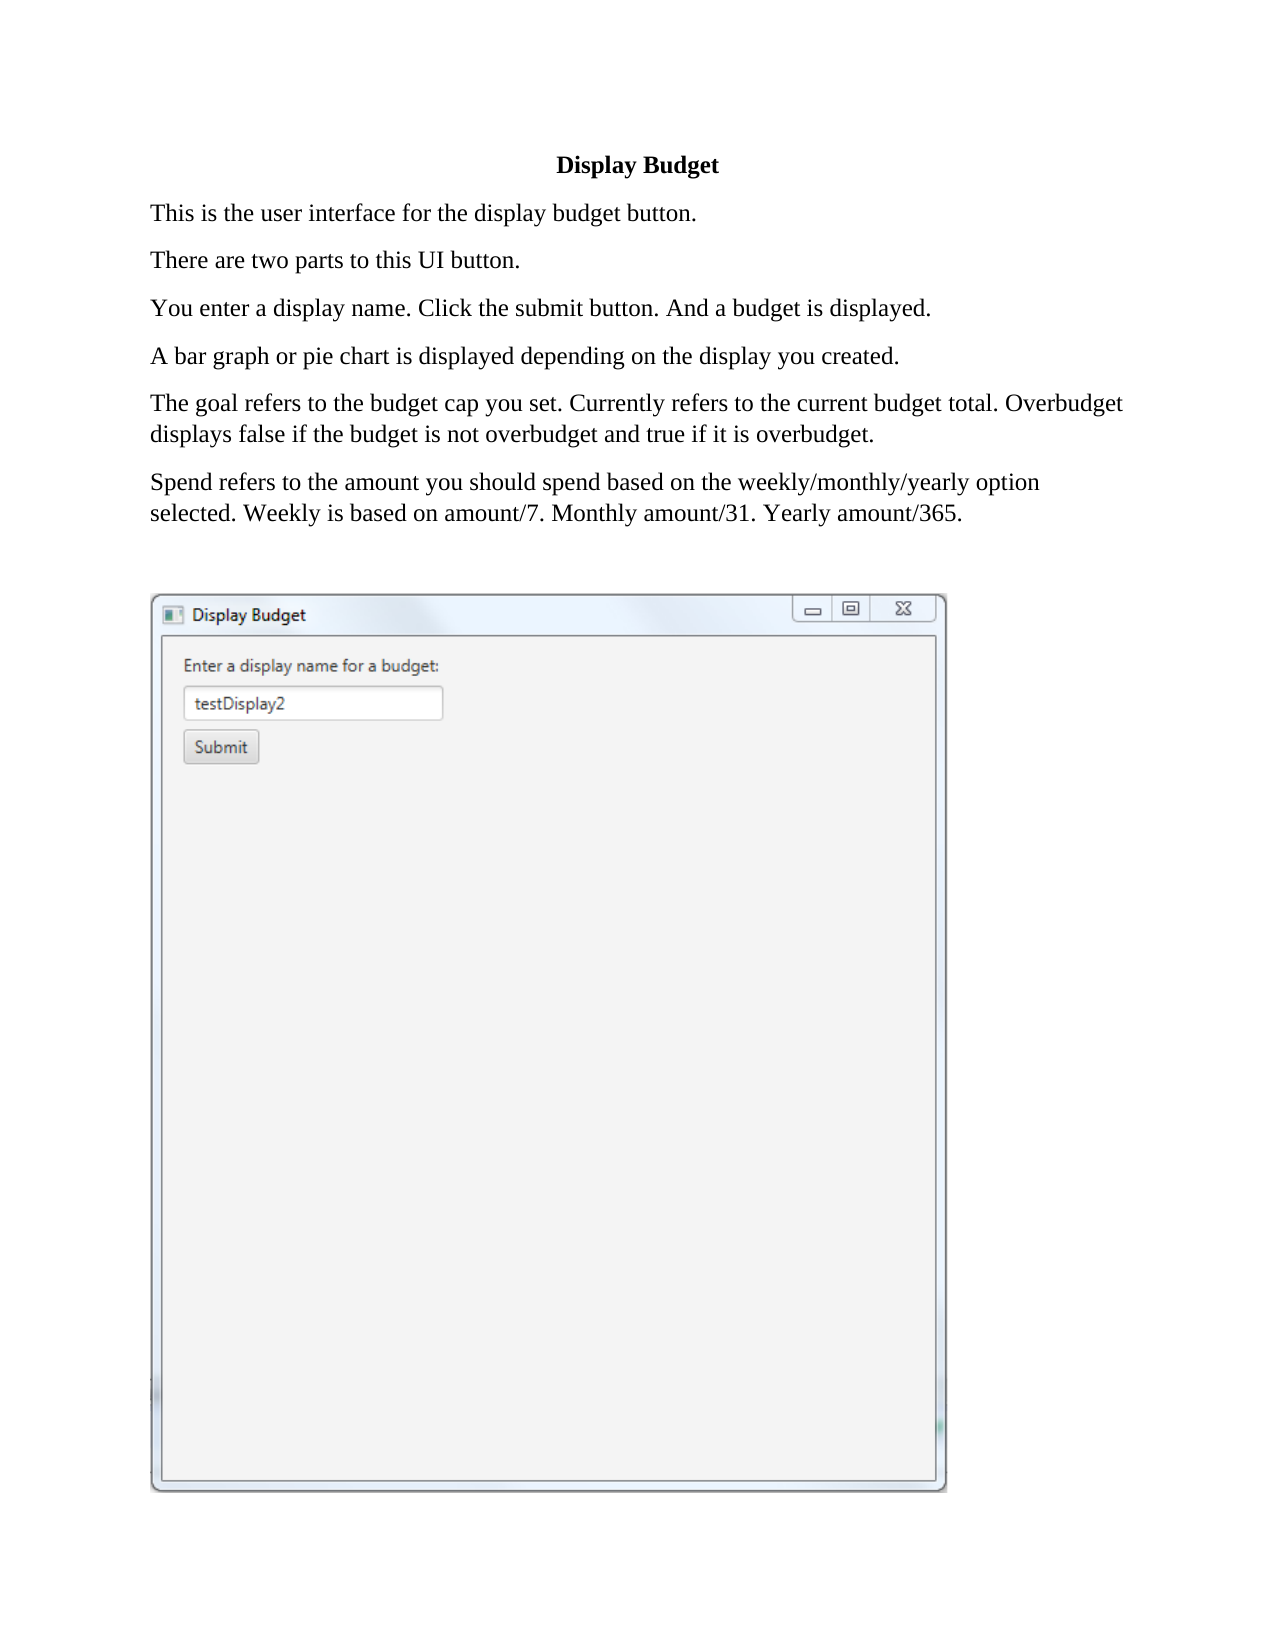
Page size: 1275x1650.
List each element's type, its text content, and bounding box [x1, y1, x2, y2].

text Display Budget [150, 150, 1125, 179]
text You enter a display name. Click the submit button. And a budget is displayed. [150, 293, 1125, 322]
text A bar graph or pie chart is displayed depending on the display you created. [150, 341, 1125, 369]
text This is the user interface for the display budget button. [150, 198, 1125, 226]
text The goal refers to the budget cap you set. Currently refers to the current budget total. Overbudget displays false if the budget is not overbudget and true if it is overbudget. [150, 388, 1125, 448]
text Spend refers to the amount you should spend based on the weekly/monthly/yearly option selected. Weekly is based on amount/7. Monthly amount/31. Yearly amount/365. [150, 467, 1125, 527]
text There are two parts to this UI button. [150, 245, 1125, 274]
picture [150, 593, 948, 1493]
